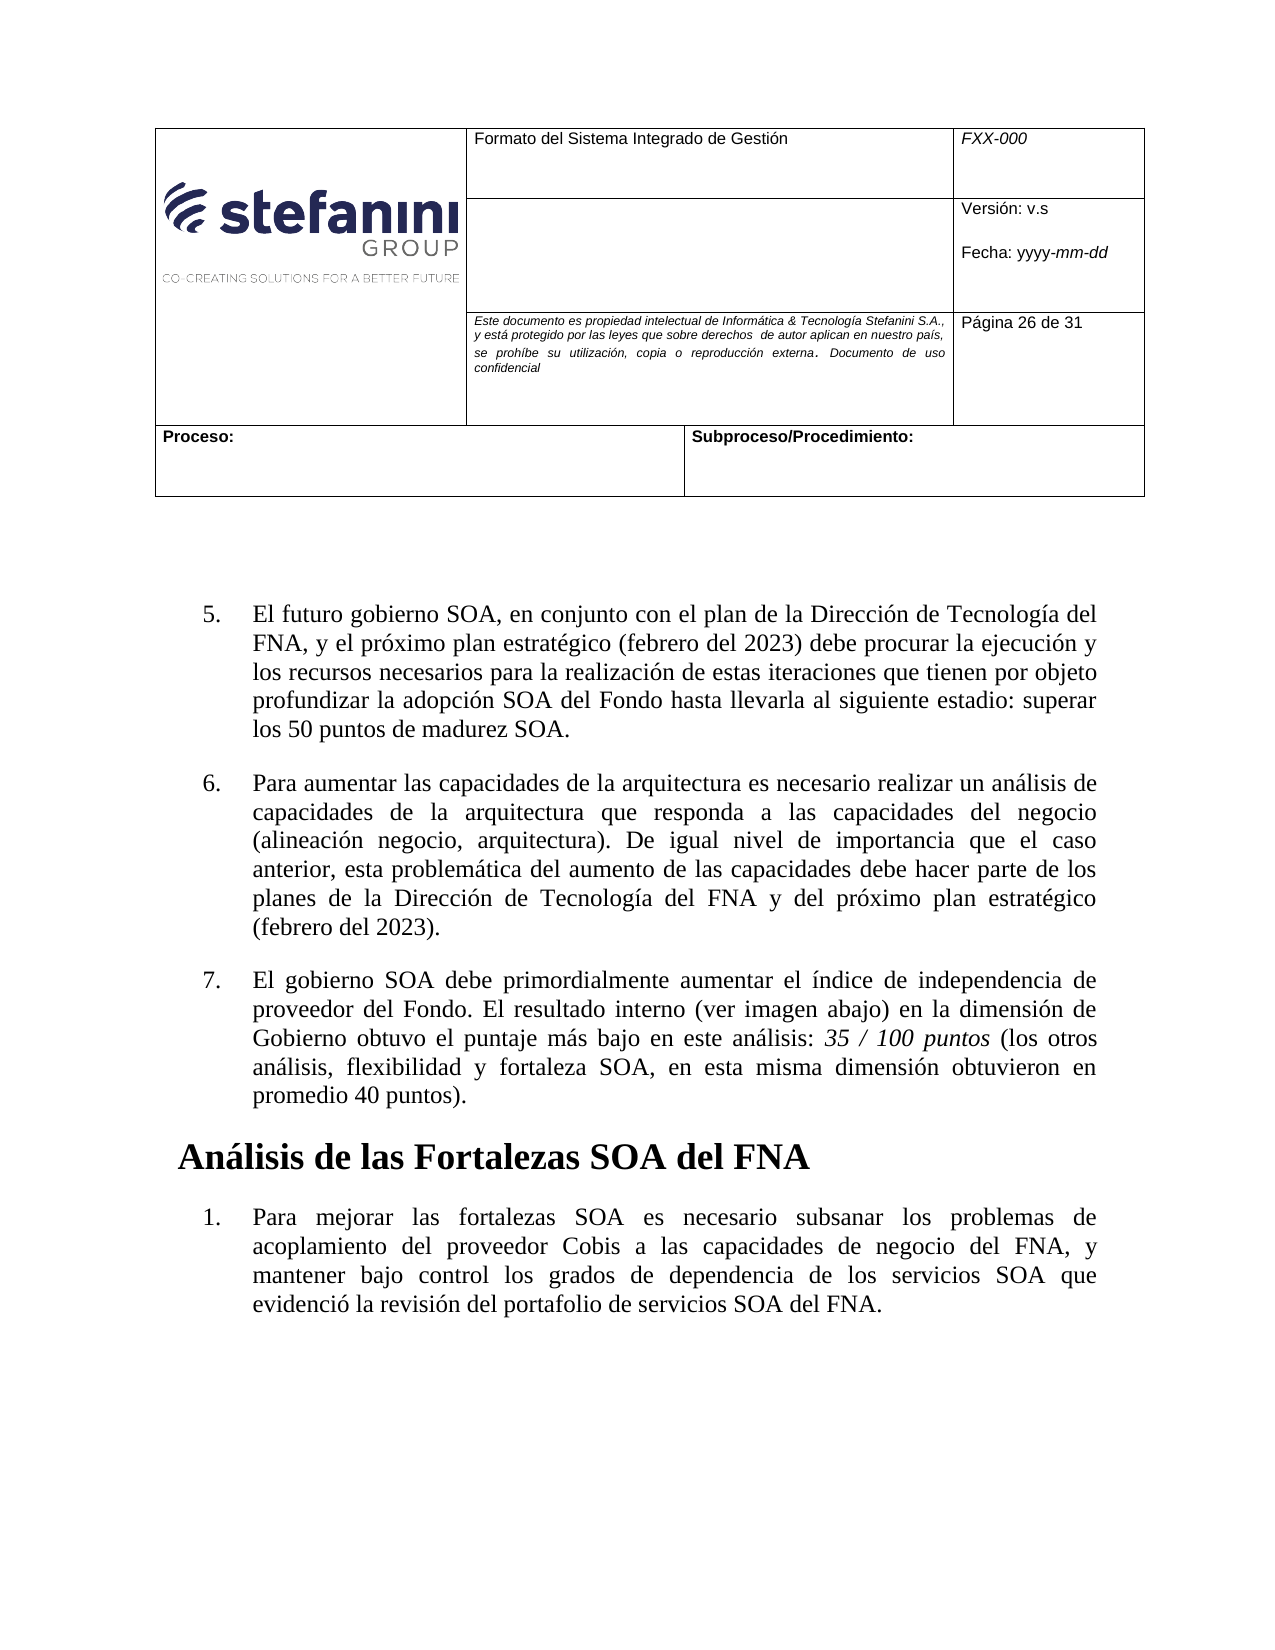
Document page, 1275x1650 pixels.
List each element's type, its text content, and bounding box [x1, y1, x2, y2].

list El futuro gobierno SOA, en conjunto con el plan de la Dirección de Tecnología del FNA, y el próximo plan estratégico (febrero del 2023) debe procurar la ejecución y los recursos necesarios para la realización de estas iteraciones que tienen por objeto profundizar la adopción SOA del Fondo hasta llevarla al siguiente estadio: superar los 50 puntos de madurez SOA. [202, 599, 1098, 743]
list El gobierno SOA debe primordialmente aumentar el índice de independencia de proveedor del Fondo. El resultado interno (ver imagen abajo) en la dimensión de Gobierno obtuvo el puntaje más bajo en este análisis: 35 / 100 puntos (los otros análisis, flexibilidad y fortaleza SOA, en esta misma dimensión obtuvieron en promedio 40 puntos). [202, 966, 1098, 1109]
list Para aumentar las capacidades de la arquitectura es necesario realizar un análisis de capacidades de la arquitectura que responda a las capacidades del negocio (alineación negocio, arquitectura). De igual nivel de importancia que el caso anterior, esta problemática del aumento de las capacidades debe hacer parte de los planes de la Dirección de Tecnología del FNA y del próximo plan estratégico (febrero del 2023). [202, 768, 1098, 941]
subtitle Análisis de las Fortalezas SOA del FNA [177, 1134, 1098, 1177]
picture [162, 182, 460, 286]
list Para mejorar las fortalezas SOA es necesario subsanar los problemas de acoplamiento del proveedor Cobis a las capacidades de negocio del FNA, y mantener bajo control los grados de dependencia de los servicios SOA que evidenció la revisión del portafolio de servicios SOA del FNA. [202, 1202, 1098, 1317]
